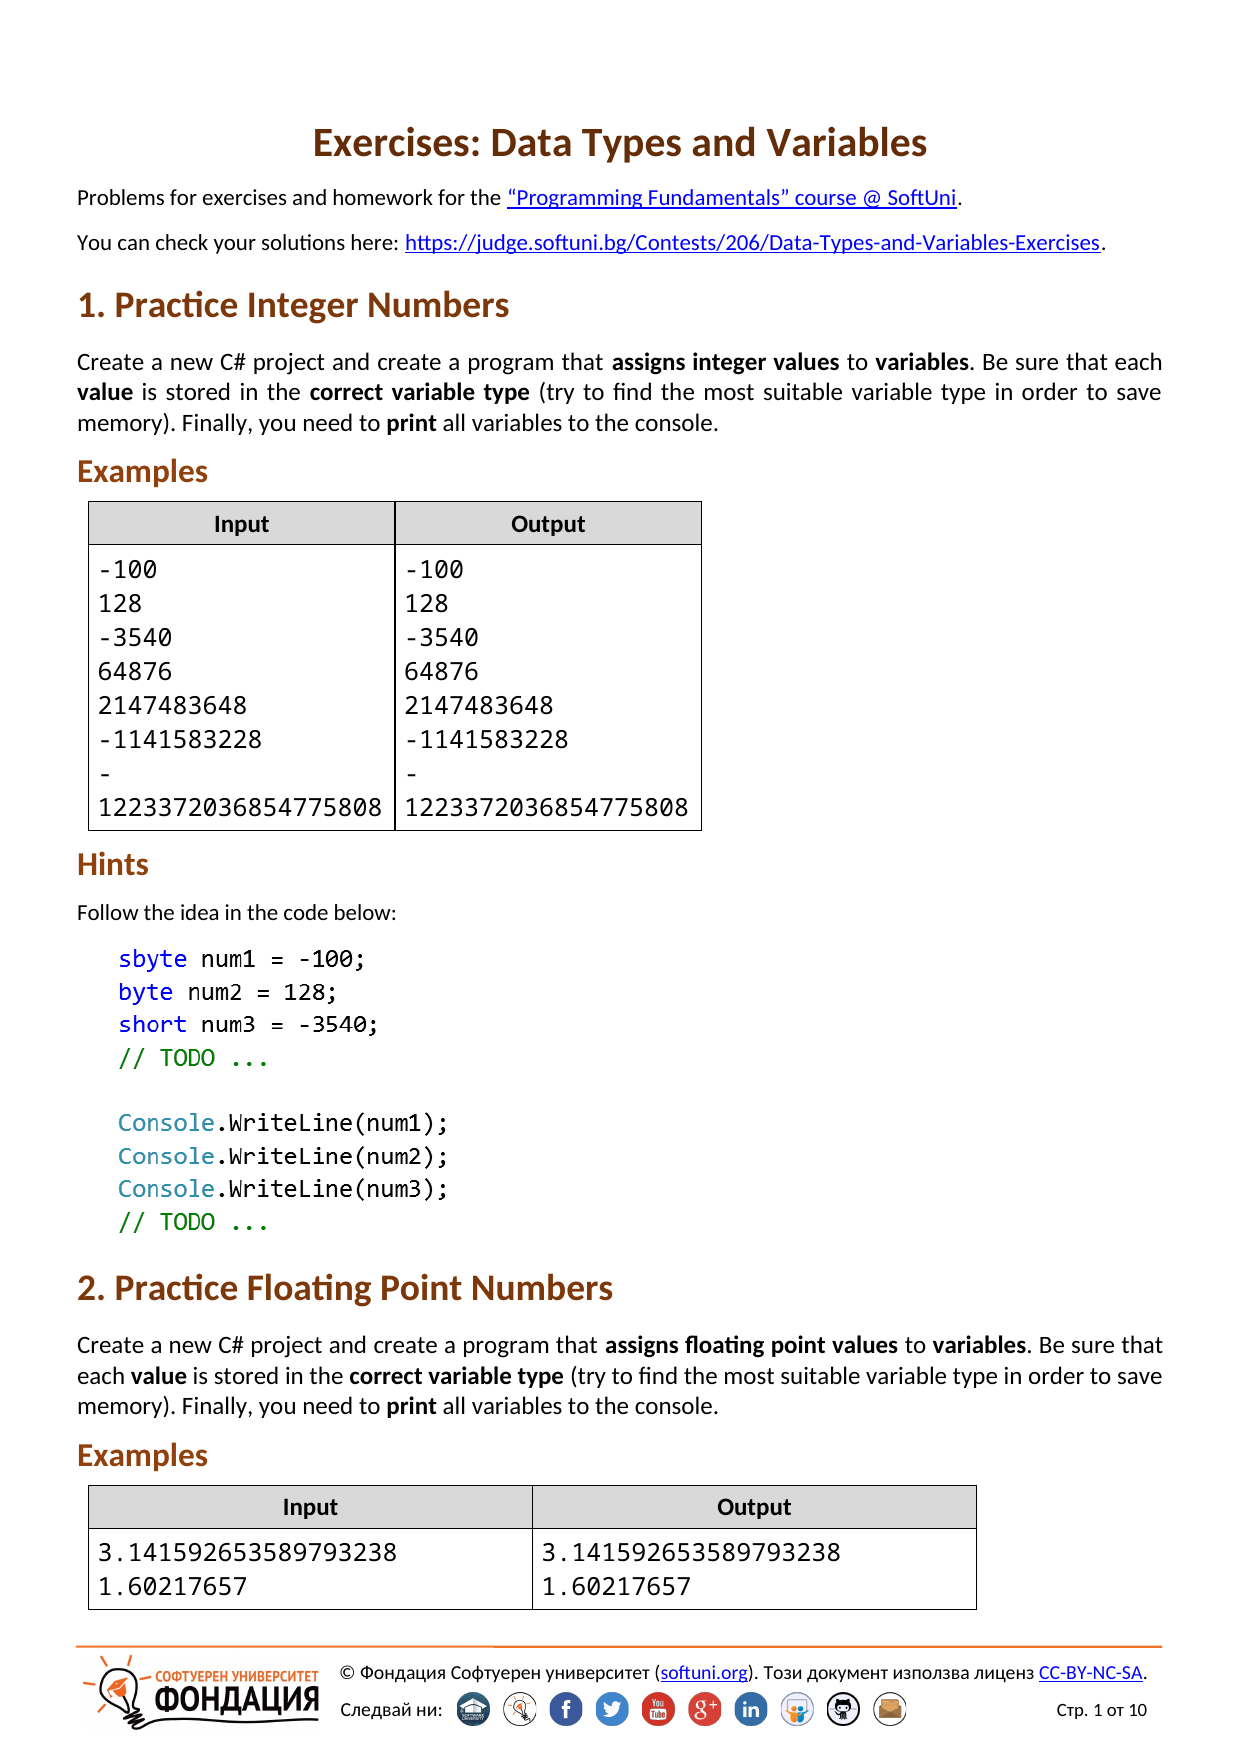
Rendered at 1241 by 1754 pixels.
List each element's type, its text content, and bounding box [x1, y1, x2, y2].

text You can check your solutions here: https://judge.softuni.bg/Contests/206/Data-Types-and-Variables-Exercises. [77, 228, 1163, 256]
table_header Input [89, 502, 394, 544]
table_header Output [533, 1486, 976, 1528]
text Problems for exercises and homework for the “Programming Fundamentals” course @ SoftUni. [77, 183, 1163, 211]
table_header Input [89, 1486, 532, 1528]
table_cell -100 128 -3540 64876 2147483648 -1141583228 -1223372036854775808 [89, 545, 394, 830]
picture [82, 1654, 319, 1730]
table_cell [89, 1529, 532, 1609]
text Create a new C# project and create a program that assigns integer values to variables. Be sure that each value is stored in the correct variable type (try to find the most suitable variable type in order to save memory). Finally, you need to print all variables to the console. [77, 346, 1163, 437]
picture [827, 1692, 860, 1726]
picture [642, 1692, 675, 1726]
subtitle Practice Floating Point Numbers [77, 1264, 1163, 1310]
picture [780, 1692, 814, 1726]
picture [503, 1692, 537, 1726]
subtitle Examples [77, 1433, 1163, 1474]
table_header Output [396, 502, 701, 544]
picture [114, 943, 451, 1240]
text Create a new C# project and create a program that assigns floating point values to variables. Be sure that each value is stored in the correct variable type (try to find the most suitable variable type in order to save memory). Finally, you need to print all variables to the console. [77, 1329, 1163, 1421]
picture [457, 1692, 490, 1726]
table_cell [533, 1529, 976, 1609]
picture [688, 1692, 722, 1726]
picture [734, 1692, 768, 1726]
subtitle Practice Integer Numbers [77, 281, 1163, 327]
picture [873, 1692, 907, 1726]
subtitle Examples [77, 450, 1163, 491]
subtitle Exercises: Data Types and Variables [77, 116, 1163, 167]
subtitle Hints [77, 843, 1163, 884]
picture [595, 1692, 629, 1726]
picture [549, 1692, 583, 1726]
text Follow the idea in the code below: [77, 898, 1163, 926]
table_cell -100 128 -3540 64876 2147483648 -1141583228 -1223372036854775808 [396, 545, 701, 830]
